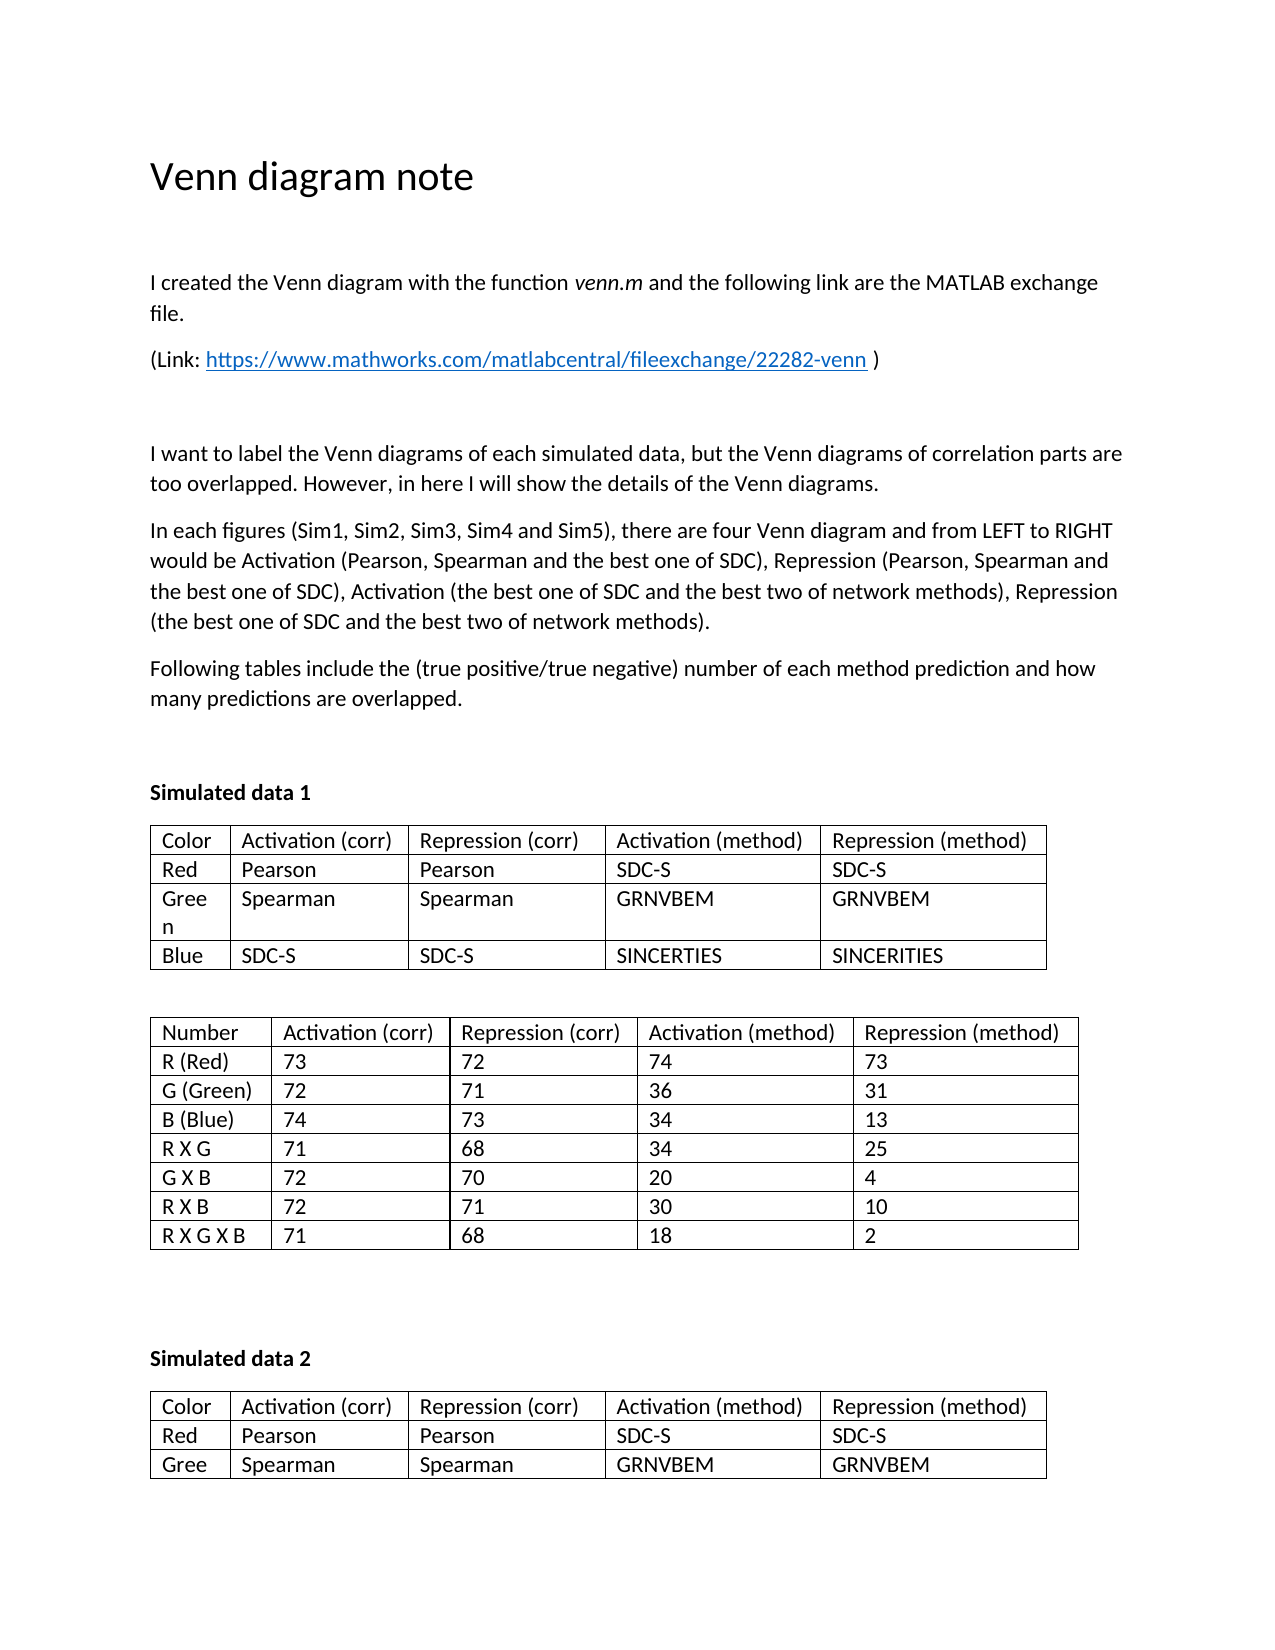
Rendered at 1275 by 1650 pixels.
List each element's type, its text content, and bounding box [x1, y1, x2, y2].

table_cell Pearson [409, 1421, 605, 1449]
table_cell Pearson [231, 1421, 408, 1449]
table_cell 71 [272, 1134, 449, 1162]
table_cell Pearson [409, 855, 605, 883]
table_cell G X B [151, 1163, 271, 1191]
table_cell R (Red) [151, 1047, 271, 1075]
table_cell 71 [272, 1221, 449, 1249]
table_cell 18 [638, 1221, 853, 1249]
table_cell 73 [272, 1047, 449, 1075]
table_header Color [151, 826, 230, 854]
table_cell Red [151, 855, 230, 883]
table_cell Blue [151, 941, 230, 969]
table_header Activation (method) [606, 826, 820, 854]
table_cell 30 [638, 1192, 853, 1220]
text Following tables include the (true positive/true negative) number of each method prediction and how many predictions are overlapped. [150, 654, 1125, 712]
table_cell Spearman [231, 1450, 408, 1478]
table_header Color [151, 1392, 230, 1420]
table_cell Spearman [409, 1450, 605, 1478]
table_header Repression (corr) [409, 1392, 605, 1420]
table_cell GRNVBEM [821, 884, 1046, 940]
text Simulated data 1 [150, 778, 1125, 806]
text I created the Venn diagram with the function venn.m and the following link are the MATLAB exchange file. [150, 268, 1125, 327]
table_cell 71 [451, 1076, 637, 1104]
table_cell 70 [451, 1163, 637, 1191]
table_cell SDC-S [821, 1421, 1046, 1449]
text (Link: https://www.mathworks.com/matlabcentral/fileexchange/22282-venn ) [150, 346, 1125, 373]
table_header Repression (corr) [451, 1018, 637, 1046]
table_header Activation (method) [606, 1392, 820, 1420]
table_cell GRNVBEM [606, 884, 820, 940]
table_cell 72 [272, 1076, 449, 1104]
table_cell Green [151, 1450, 230, 1478]
table_cell SDC-S [821, 855, 1046, 883]
table_cell 34 [638, 1105, 853, 1133]
table_cell SINCERTIES [606, 941, 820, 969]
table_cell 68 [451, 1221, 637, 1249]
table_cell 73 [451, 1105, 637, 1133]
table_cell 72 [451, 1047, 637, 1075]
table_cell 31 [854, 1076, 1078, 1104]
table_header Number [151, 1018, 271, 1046]
table_cell 20 [638, 1163, 853, 1191]
table_cell Spearman [409, 884, 605, 940]
table_cell 25 [854, 1134, 1078, 1162]
table_cell R X G [151, 1134, 271, 1162]
table_header Repression (method) [821, 826, 1046, 854]
table_header Activation (corr) [272, 1018, 449, 1046]
table_cell Red [151, 1421, 230, 1449]
table_cell 2 [854, 1221, 1078, 1249]
table_cell Pearson [231, 855, 408, 883]
table_header Activation (corr) [231, 826, 408, 854]
table_header Repression (method) [854, 1018, 1078, 1046]
table_cell 13 [854, 1105, 1078, 1133]
table_cell 72 [272, 1192, 449, 1220]
table_cell R X G X B [151, 1221, 271, 1249]
table_cell SDC-S [409, 941, 605, 969]
table_cell 36 [638, 1076, 853, 1104]
text I want to label the Venn diagrams of each simulated data, but the Venn diagrams of correlation parts are too overlapped. However, in here I will show the details of the Venn diagrams. [150, 439, 1125, 497]
table_cell B (Blue) [151, 1105, 271, 1133]
table_header Repression (corr) [409, 826, 605, 854]
text In each figures (Sim1, Sim2, Sim3, Sim4 and Sim5), there are four Venn diagram and from LEFT to RIGHT would be Activation (Pearson, Spearman and the best one of SDC), Repression (Pearson, Spearman and the best one of SDC), Activation (the best one of SDC and the best two of network methods), Repression (the best one of SDC and the best two of network methods). [150, 516, 1125, 635]
table_cell GRNVBEM [821, 1450, 1046, 1478]
table_cell 34 [638, 1134, 853, 1162]
table_header Repression (method) [821, 1392, 1046, 1420]
table_cell Green [151, 884, 230, 940]
table_cell R X B [151, 1192, 271, 1220]
table_cell 72 [272, 1163, 449, 1191]
table_cell 10 [854, 1192, 1078, 1220]
table_cell GRNVBEM [606, 1450, 820, 1478]
table_header Activation (corr) [231, 1392, 408, 1420]
table_cell 68 [451, 1134, 637, 1162]
table_cell 74 [638, 1047, 853, 1075]
table_cell G (Green) [151, 1076, 271, 1104]
table_cell SDC-S [606, 855, 820, 883]
table_cell 73 [854, 1047, 1078, 1075]
table_cell SDC-S [606, 1421, 820, 1449]
text Simulated data 2 [150, 1344, 1125, 1372]
table_cell 71 [451, 1192, 637, 1220]
table_cell SINCERITIES [821, 941, 1046, 969]
table_cell 4 [854, 1163, 1078, 1191]
table_cell Spearman [231, 884, 408, 940]
table_cell 74 [272, 1105, 449, 1133]
table_header Activation (method) [638, 1018, 853, 1046]
text Venn diagram note [150, 150, 1125, 201]
table_cell SDC-S [231, 941, 408, 969]
